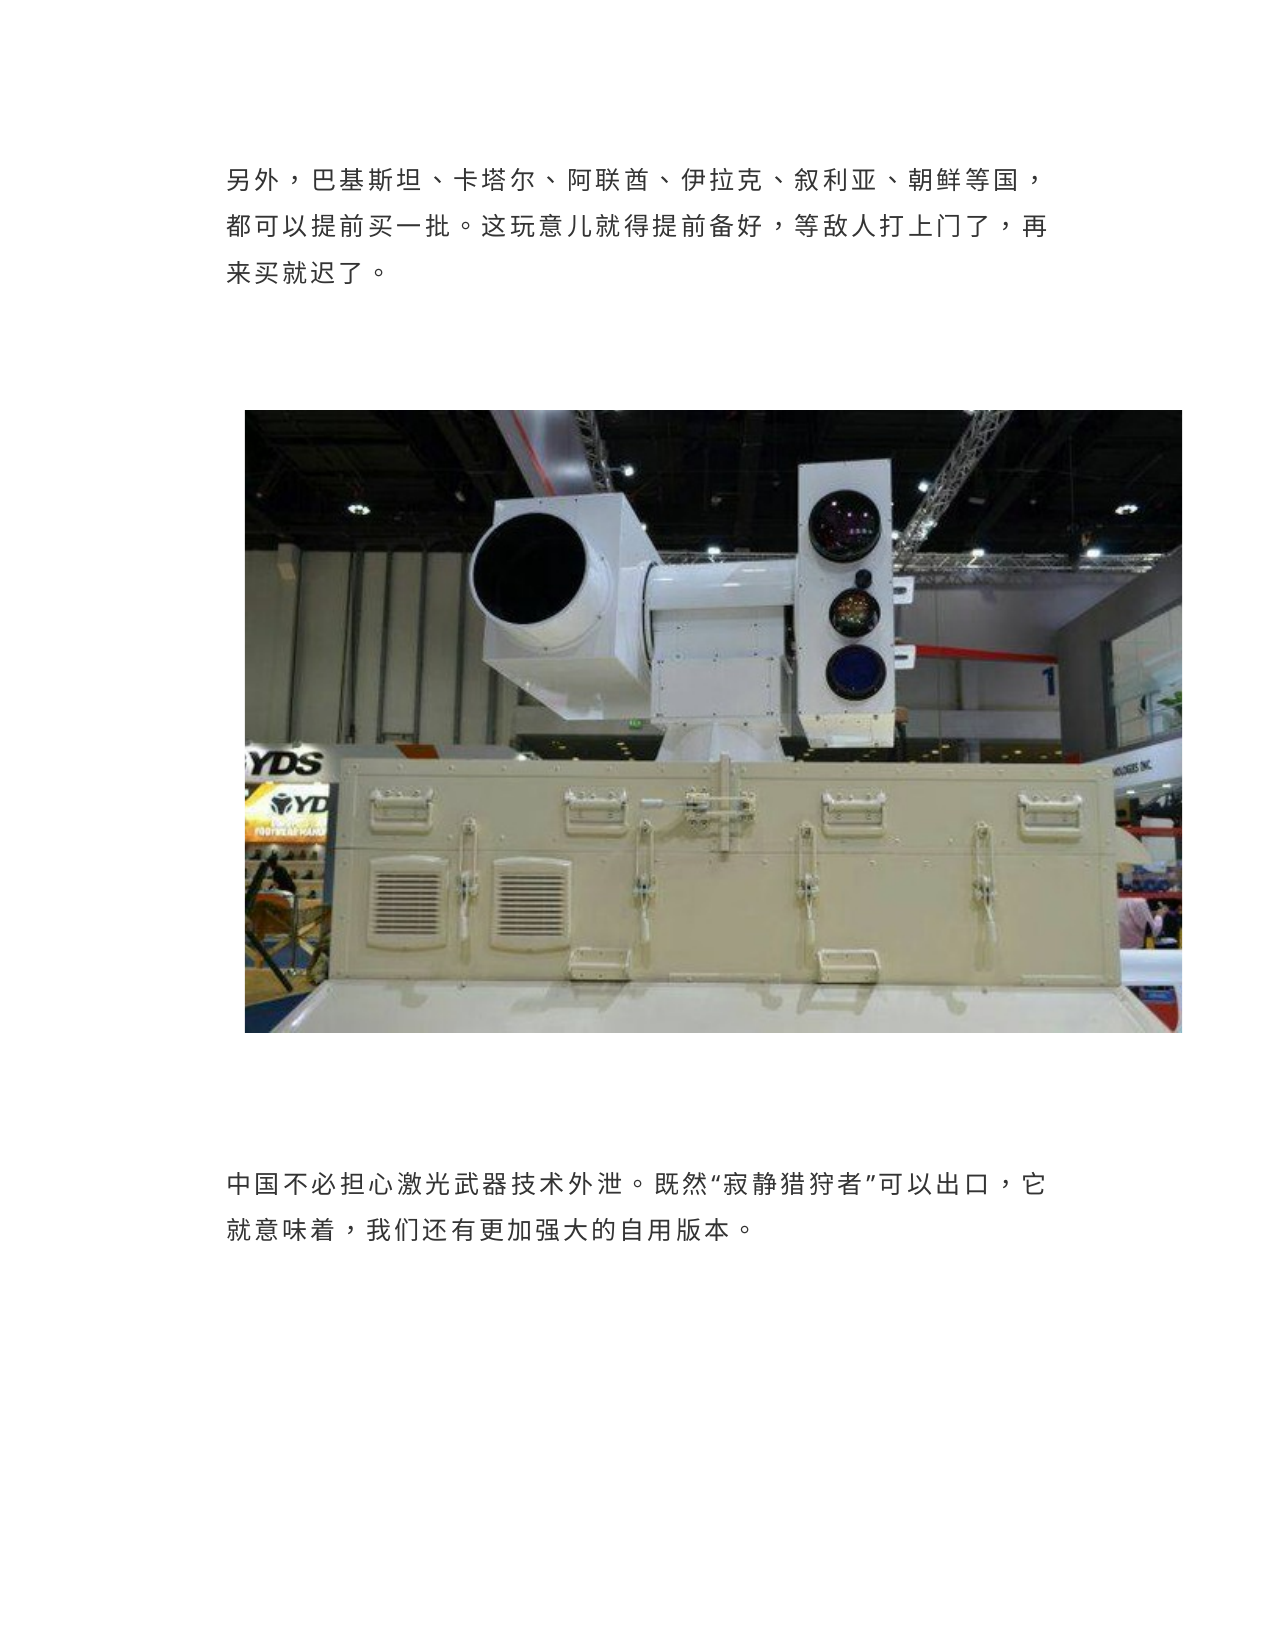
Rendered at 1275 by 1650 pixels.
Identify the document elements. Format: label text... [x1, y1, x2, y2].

text 中国不必担心激光武器技术外泄。既然“寂静猎狩者”可以出口，它就意味着，我们还有更加强大的自用版本。 [226, 1154, 1049, 1247]
text 另外，巴基斯坦、卡塔尔、阿联酋、伊拉克、叙利亚、朝鲜等国，都可以提前买一批。这玩意儿就得提前备好，等敌人打上门了，再来买就迟了。 [226, 150, 1049, 289]
picture [244, 410, 1183, 1033]
